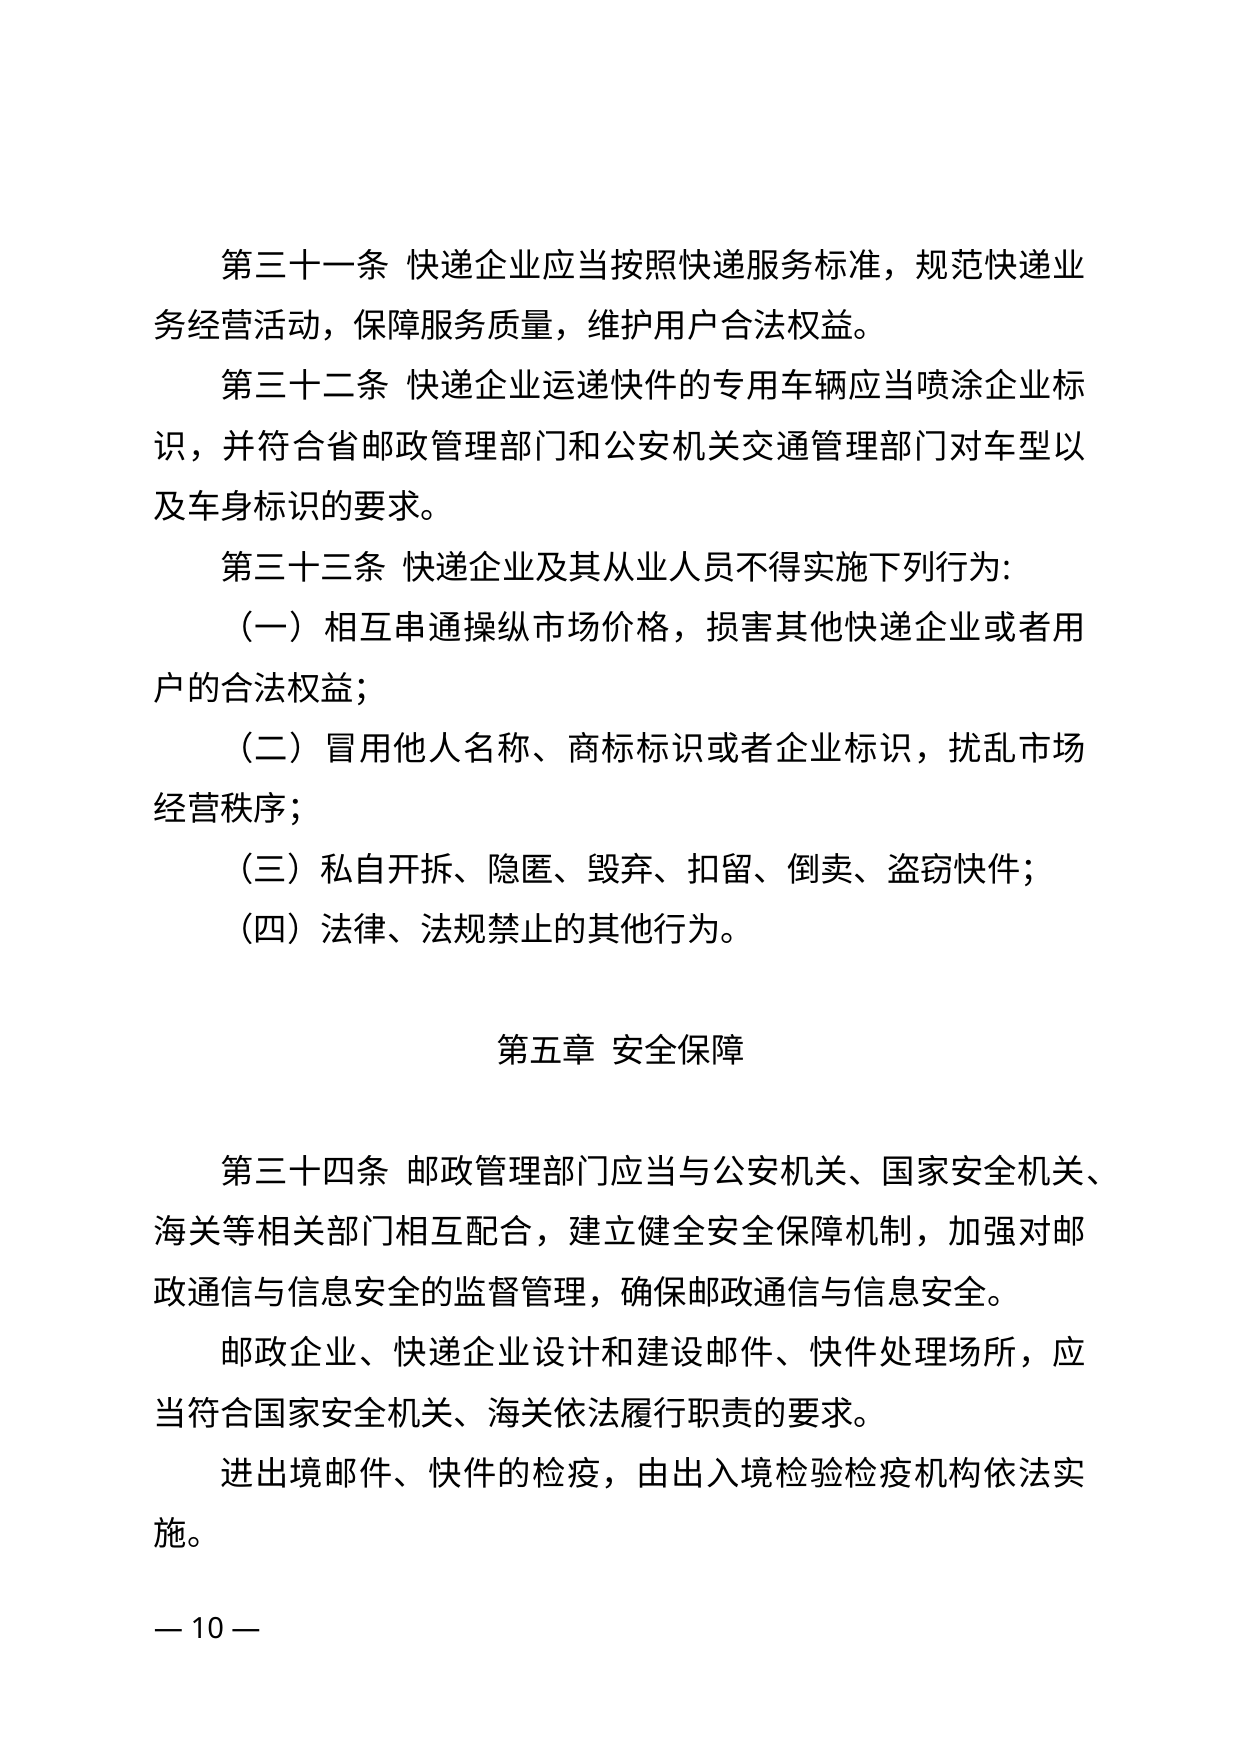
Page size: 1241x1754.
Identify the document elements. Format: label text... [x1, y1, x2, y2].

text 进出境邮件、快件的检疫，由出入境检验检疫机构依法实施。 [153, 1437, 1087, 1558]
text （四）法律、法规禁止的其他行为。 [153, 893, 1087, 954]
text 第三十四条 邮政管理部门应当与公安机关、国家安全机关、海关等相关部门相互配合，建立健全安全保障机制，加强对邮政通信与信息安全的监督管理，确保邮政通信与信息安全。 [153, 1135, 1087, 1316]
text （二）冒用他人名称、商标标识或者企业标识，扰乱市场经营秩序； [153, 712, 1087, 833]
text 第三十三条 快递企业及其从业人员不得实施下列行为: [153, 531, 1087, 591]
text 第三十一条 快递企业应当按照快递服务标准，规范快递业务经营活动，保障服务质量，维护用户合法权益。 [153, 229, 1087, 349]
text （一）相互串通操纵市场价格，损害其他快递企业或者用户的合法权益； [153, 591, 1087, 712]
text 第三十二条 快递企业运递快件的专用车辆应当喷涂企业标识，并符合省邮政管理部门和公安机关交通管理部门对车型以及车身标识的要求。 [153, 349, 1087, 531]
text （三）私自开拆、隐匿、毁弃、扣留、倒卖、盗窃快件； [153, 833, 1087, 893]
text 邮政企业、快递企业设计和建设邮件、快件处理场所，应当符合国家安全机关、海关依法履行职责的要求。 [153, 1316, 1087, 1437]
subtitle 第五章 安全保障 [153, 1014, 1087, 1074]
